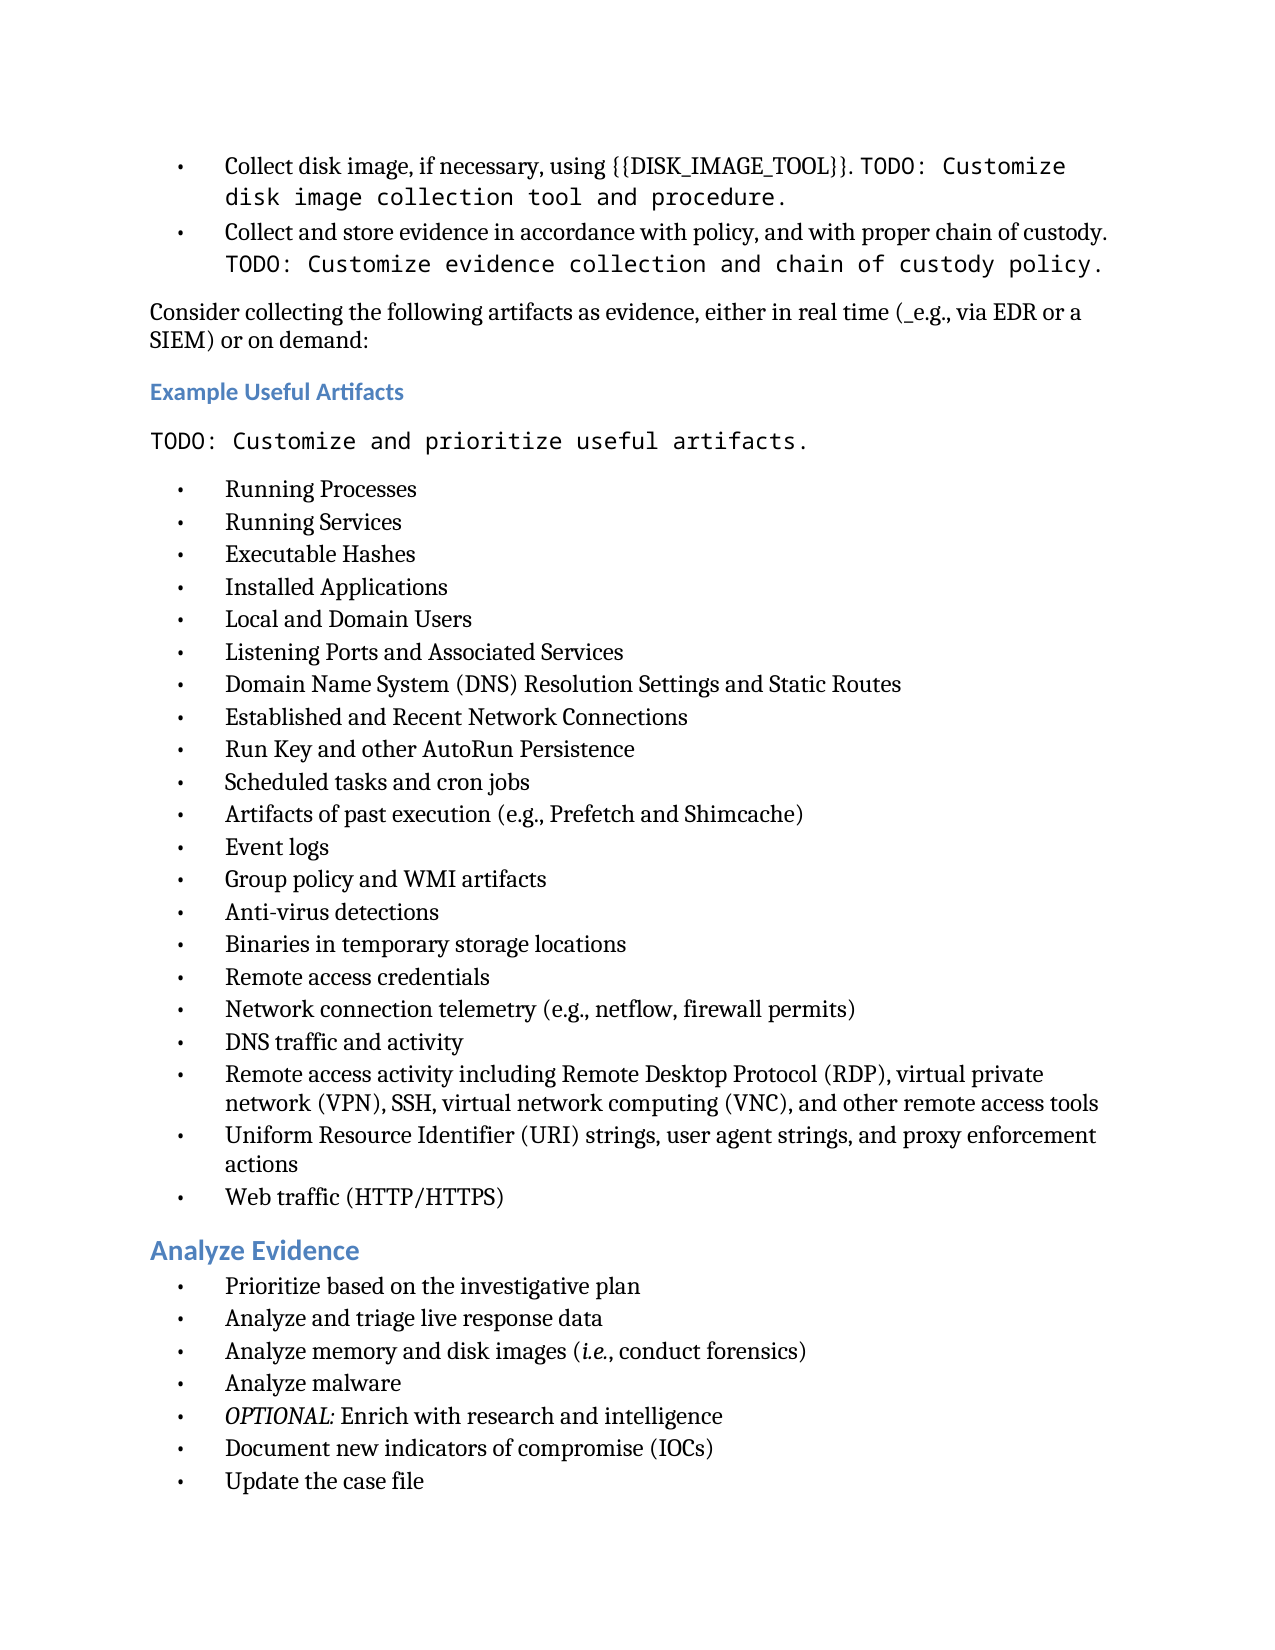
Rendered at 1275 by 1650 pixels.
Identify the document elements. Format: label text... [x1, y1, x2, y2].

list Prioritize based on the investigative plan [175, 1272, 1125, 1300]
list Collect and store evidence in accordance with policy, and with proper chain of custody. TODO: Customize evidence collection and chain of custody policy. [175, 216, 1125, 279]
list Listening Ports and Associated Services [175, 638, 1125, 666]
list Network connection telemetry (e.g., netflow, firewall permits) [175, 995, 1125, 1024]
list Analyze and triage live response data [175, 1304, 1125, 1333]
list Domain Name System (DNS) Resolution Settings and Static Routes [175, 670, 1125, 699]
list Document new indicators of compromise (IOCs) [175, 1434, 1125, 1463]
list Scheduled tasks and cron jobs [175, 768, 1125, 796]
text Consider collecting the following artifacts as evidence, either in real time (_e.g., via EDR or a SIEM) or on demand: [150, 297, 1125, 355]
list Web traffic (HTTP/HTTPS) [175, 1183, 1125, 1211]
list Anti-virus detections [175, 898, 1125, 926]
text TODO: Customize and prioritize useful artifacts. [150, 425, 1125, 456]
list Remote access activity including Remote Desktop Protocol (RDP), virtual private network (VPN), SSH, virtual network computing (VNC), and other remote access tools [175, 1060, 1125, 1118]
list OPTIONAL: Enrich with research and intelligence [175, 1402, 1125, 1430]
list Running Services [175, 508, 1125, 536]
list Running Processes [175, 475, 1125, 504]
list Local and Domain Users [175, 605, 1125, 634]
list Collect disk image, if necessary, using {{DISK_IMAGE_TOOL}}. TODO: Customize disk image collection tool and procedure. [175, 150, 1125, 212]
list Artifacts of past execution (e.g., Prefetch and Shimcache) [175, 800, 1125, 829]
list DNS traffic and activity [175, 1028, 1125, 1056]
list Update the case file [175, 1467, 1125, 1495]
list Remote access credentials [175, 963, 1125, 991]
list Established and Recent Network Connections [175, 703, 1125, 731]
list Uniform Resource Identifier (URI) strings, user agent strings, and proxy enforcement actions [175, 1121, 1125, 1179]
list Installed Applications [175, 573, 1125, 601]
list Binaries in temporary storage locations [175, 930, 1125, 959]
subtitle Analyze Evidence [150, 1232, 1125, 1268]
list Analyze malware [175, 1369, 1125, 1398]
subtitle Example Useful Artifacts [150, 376, 1125, 406]
list Group policy and WMI artifacts [175, 865, 1125, 894]
list Run Key and other AutoRun Persistence [175, 735, 1125, 764]
list Executable Hashes [175, 540, 1125, 569]
list Analyze memory and disk images (i.e., conduct forensics) [175, 1337, 1125, 1365]
list Event logs [175, 833, 1125, 861]
